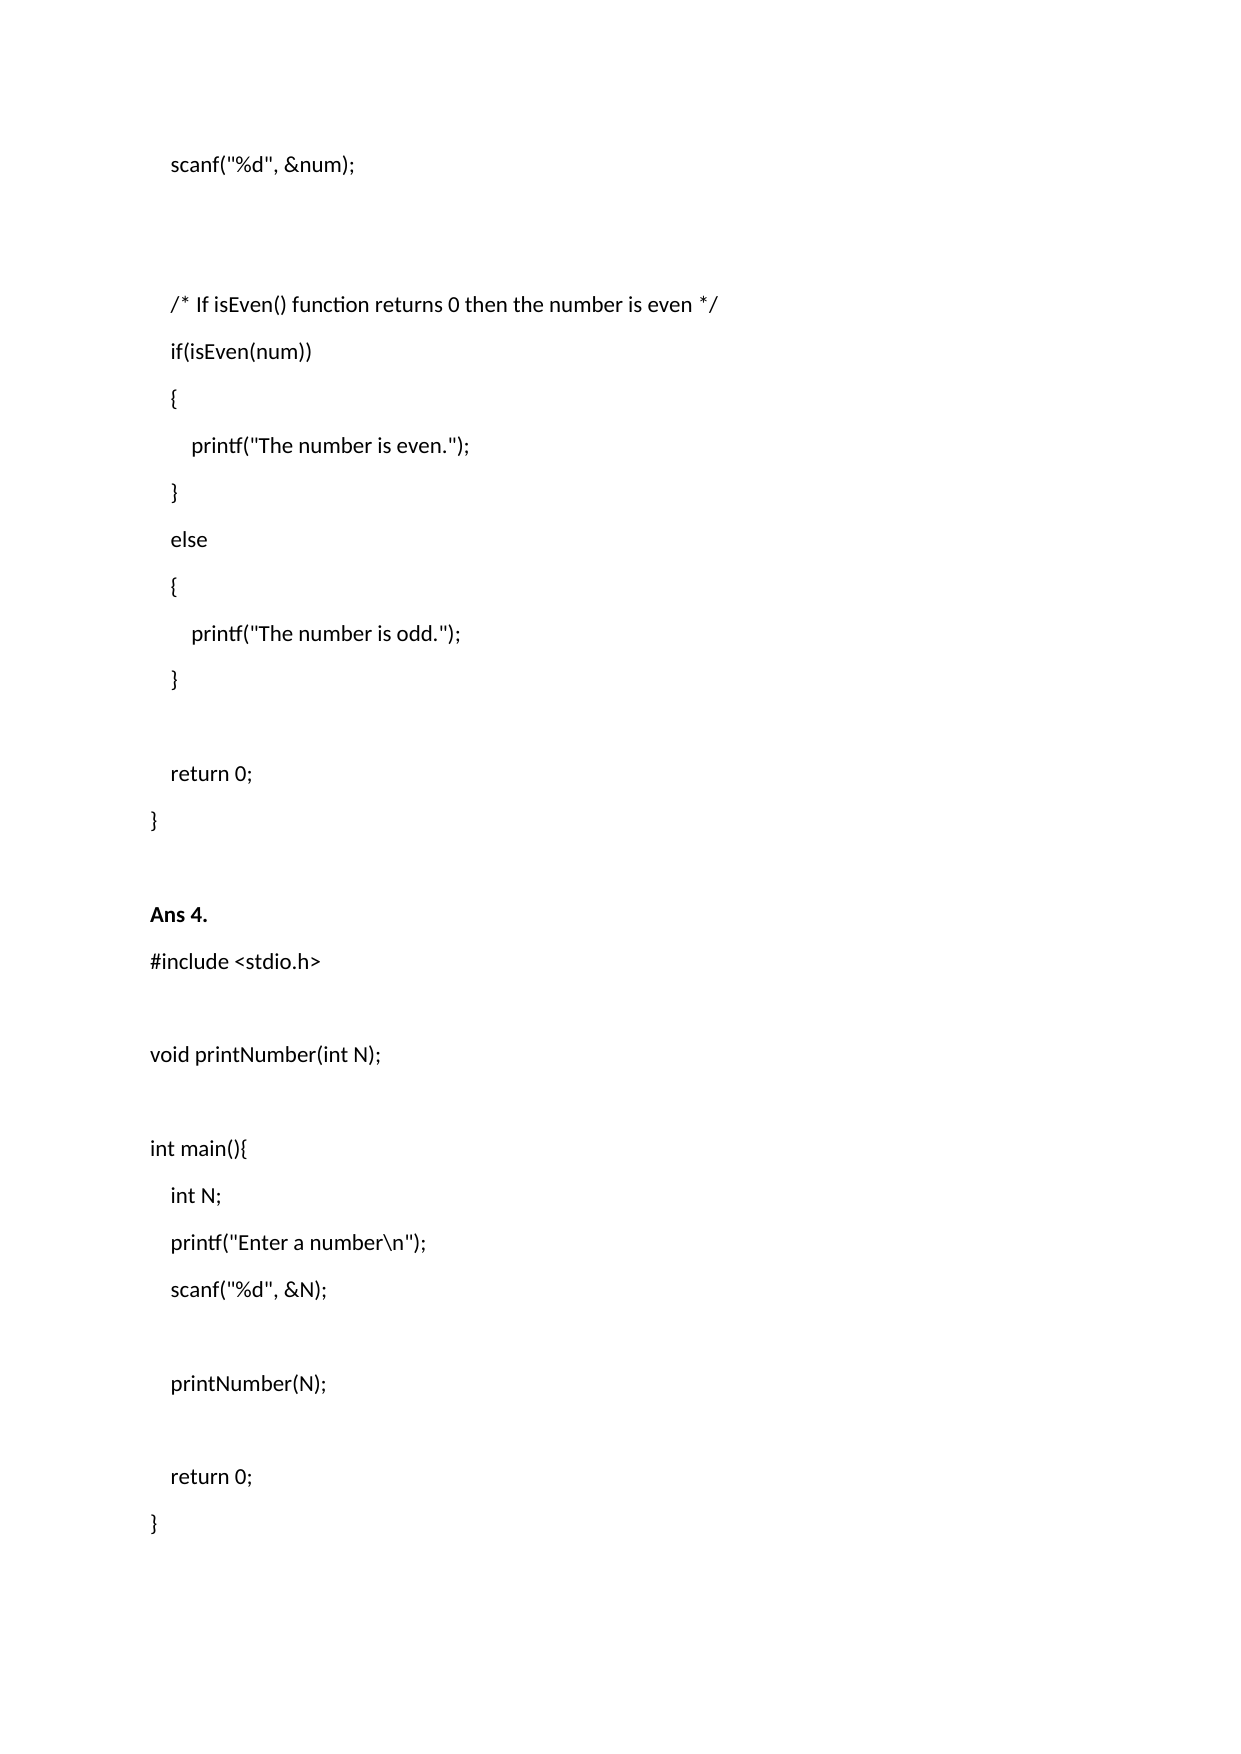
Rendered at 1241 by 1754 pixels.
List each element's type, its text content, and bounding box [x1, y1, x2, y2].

text scanf("%d", &N); [150, 1275, 1090, 1303]
text scanf("%d", &num); [150, 150, 1090, 178]
text } [150, 478, 1090, 506]
text void printNumber(int N); [150, 1041, 1090, 1069]
text int main(){ [150, 1134, 1090, 1162]
text { [150, 572, 1090, 600]
text printf("Enter a number\n"); [150, 1228, 1090, 1256]
text } [150, 806, 1090, 834]
text else [150, 525, 1090, 553]
text if(isEven(num)) [150, 337, 1090, 366]
text #include <stdio.h> [150, 947, 1090, 975]
text } [150, 666, 1090, 694]
text Ans 4. [150, 900, 1090, 928]
text printf("The number is even."); [150, 431, 1090, 459]
text printNumber(N); [150, 1369, 1090, 1397]
text /* If isEven() function returns 0 then the number is even */ [150, 291, 1090, 319]
text printf("The number is odd."); [150, 619, 1090, 647]
text return 0; [150, 1462, 1090, 1491]
text return 0; [150, 759, 1090, 787]
text int N; [150, 1181, 1090, 1209]
text { [150, 384, 1090, 412]
text } [150, 1509, 1090, 1537]
